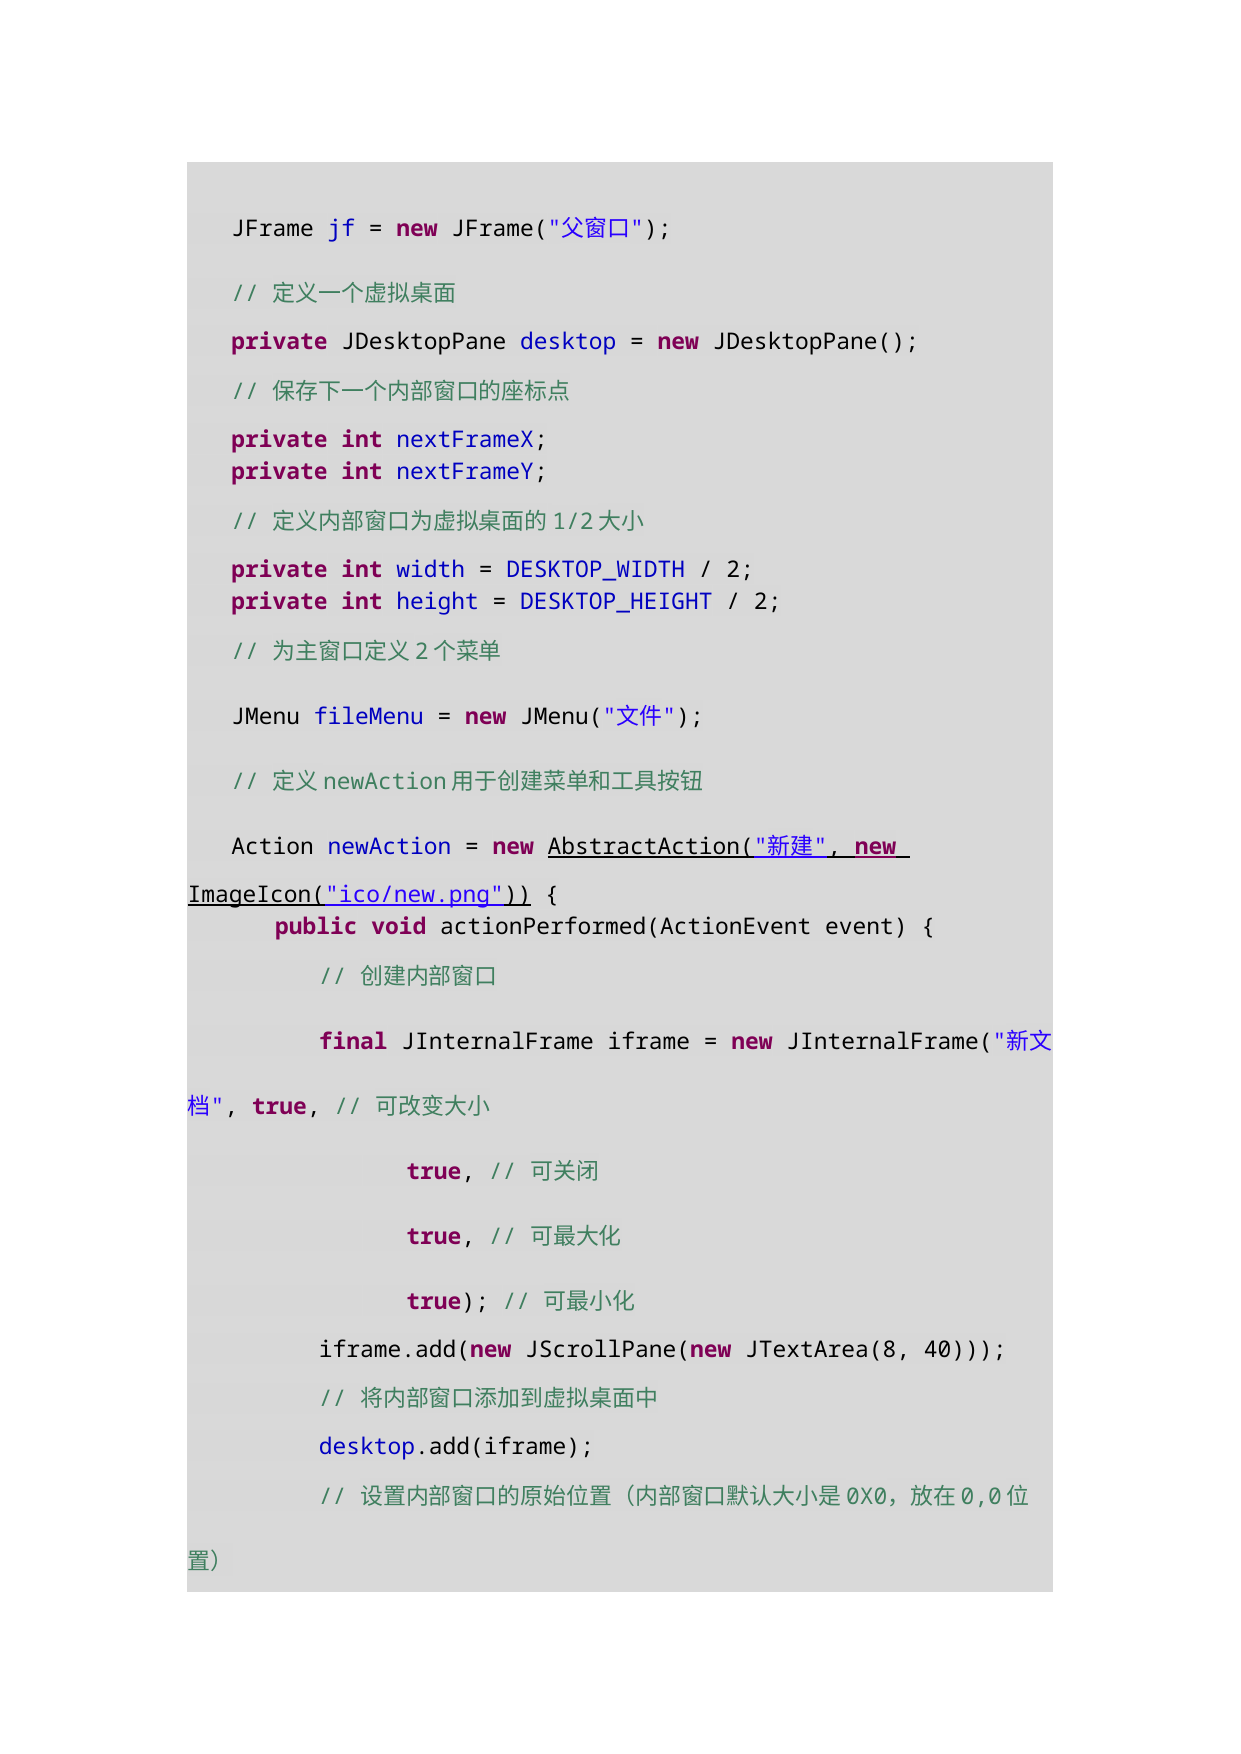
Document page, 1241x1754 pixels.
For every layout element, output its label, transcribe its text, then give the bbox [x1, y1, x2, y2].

text private int height = DESKTOP_HEIGHT / 2; [187, 584, 1053, 617]
text // 将内部窗口添加到虚拟桌面中 [187, 1364, 1053, 1429]
text // 创建内部窗口 [187, 942, 1053, 1007]
text desktop.add(iframe); [187, 1429, 1053, 1462]
text // 定义一个虚拟桌面 [187, 259, 1053, 324]
text final JInternalFrame iframe = new JInternalFrame("新文档", true, // 可改变大小 [187, 1007, 1053, 1137]
text JFrame jf = new JFrame("父窗口"); [187, 194, 1053, 259]
text iframe.add(new JScrollPane(new JTextArea(8, 40))); [187, 1332, 1053, 1364]
text Action newAction = new AbstractAction("新建", new ImageIcon("ico/new.png")) { [187, 812, 1053, 909]
text private int width = DESKTOP_WIDTH / 2; [187, 552, 1053, 584]
text true); // 可最小化 [187, 1267, 1053, 1332]
text true, // 可最大化 [187, 1202, 1053, 1267]
text // 定义newAction用于创建菜单和工具按钮 [187, 747, 1053, 812]
text public void actionPerformed(ActionEvent event) { [187, 909, 1053, 942]
text JMenu fileMenu = new JMenu("文件"); [187, 682, 1053, 747]
text true, // 可关闭 [187, 1137, 1053, 1202]
text // 保存下一个内部窗口的座标点 [187, 357, 1053, 422]
text private int nextFrameX; [187, 422, 1053, 454]
text // 定义内部窗口为虚拟桌面的1/2大小 [187, 487, 1053, 552]
text private JDesktopPane desktop = new JDesktopPane(); [187, 324, 1053, 357]
text // 设置内部窗口的原始位置（内部窗口默认大小是0X0，放在0,0位置） [187, 1462, 1053, 1592]
text // 为主窗口定义2个菜单 [187, 617, 1053, 682]
text private int nextFrameY; [187, 454, 1053, 487]
